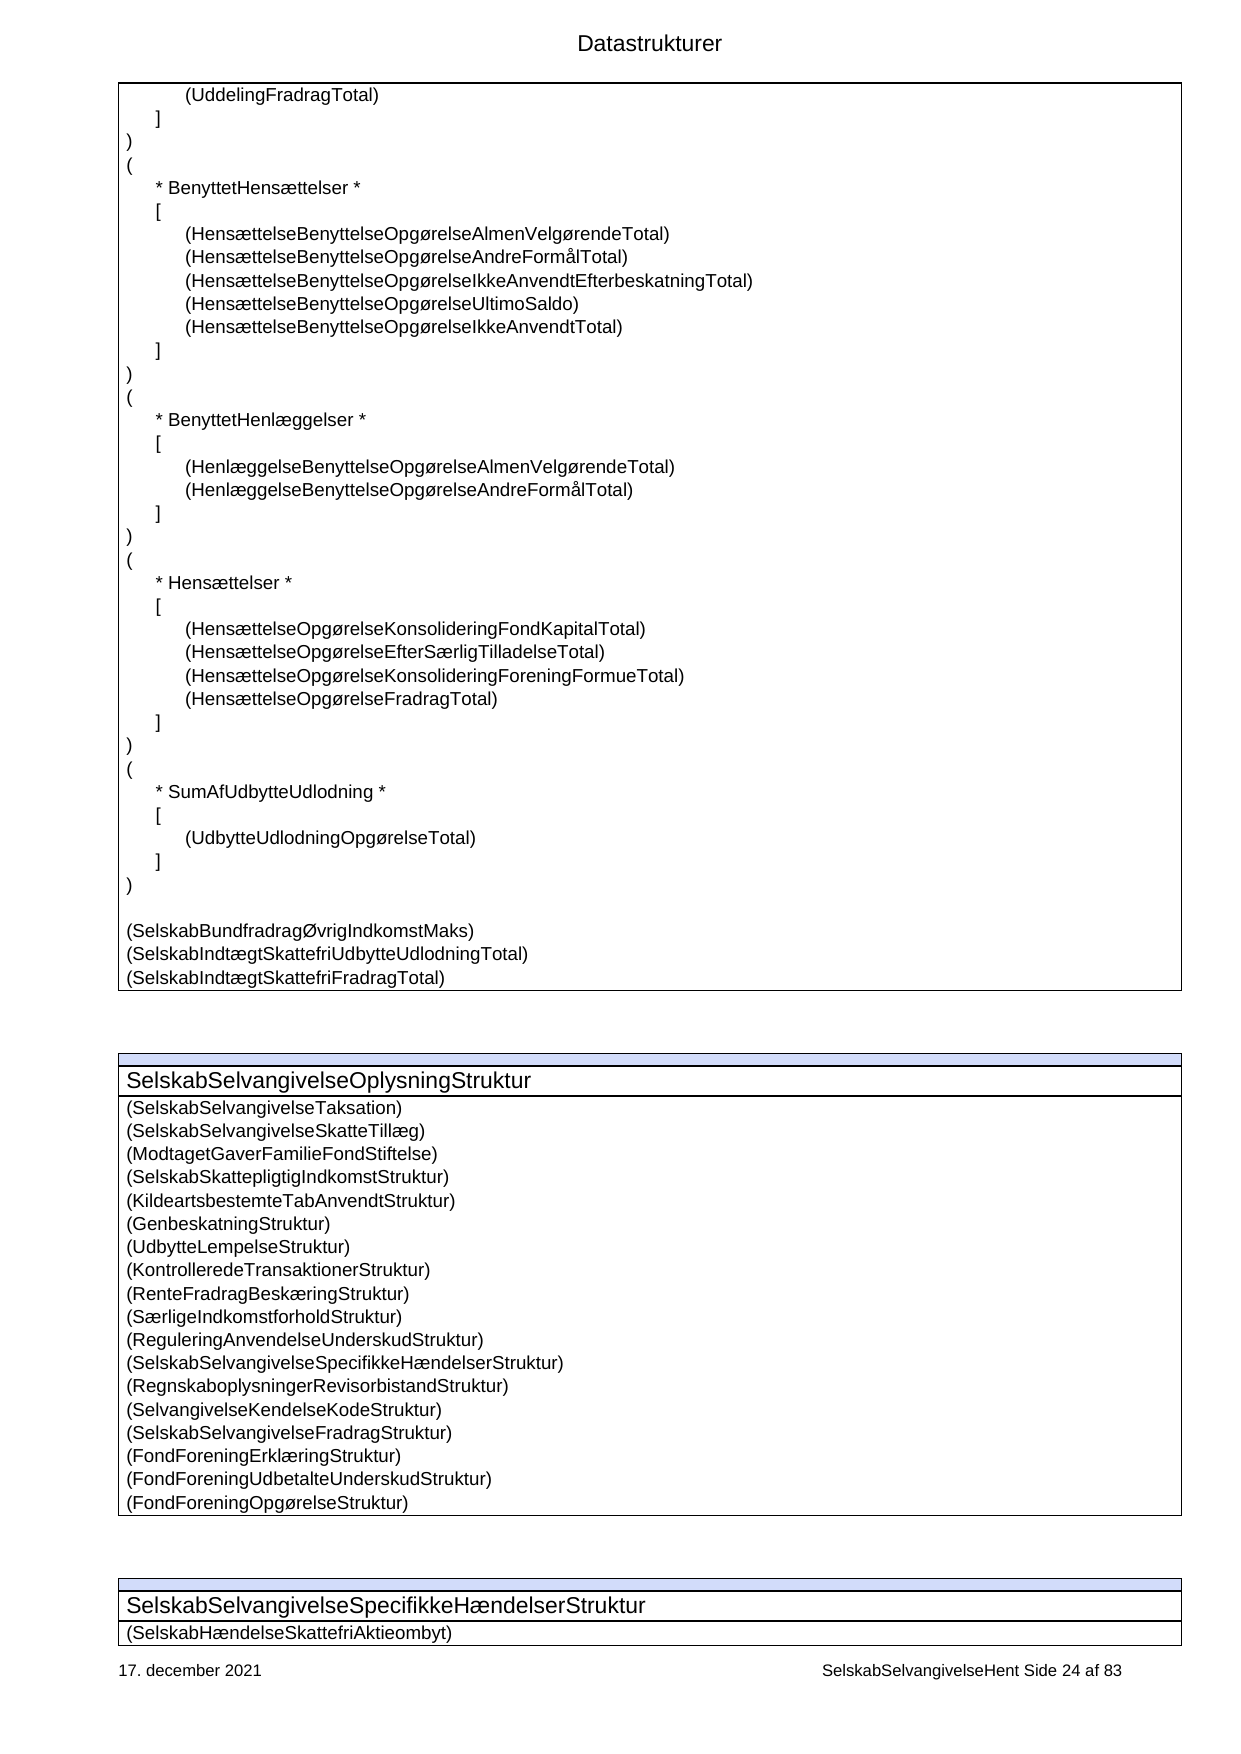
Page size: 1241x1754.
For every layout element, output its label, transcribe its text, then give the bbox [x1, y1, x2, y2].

table_cell SelskabSelvangivelseOplysningStruktur [119, 1067, 1181, 1095]
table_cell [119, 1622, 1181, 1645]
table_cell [119, 84, 1181, 990]
table_header [119, 1579, 1181, 1590]
table_cell (SelskabSelvangivelseTaksation) (SelskabSelvangivelseSkatteTillæg) (ModtagetGaverFamilieFondStiftelse) (SelskabSkattepligtigIndkomstStruktur) (KildeartsbestemteTabAnvendtStruktur) (GenbeskatningStruktur) (UdbytteLempelseStruktur) (KontrolleredeTransaktionerStruktur) (RenteFradragBeskæringStruktur) (SærligeIndkomstforholdStruktur) (ReguleringAnvendelseUnderskudStruktur) (SelskabSelvangivelseSpecifikkeHændelserStruktur) (RegnskaboplysningerRevisorbistandStruktur) (SelvangivelseKendelseKodeStruktur) (SelskabSelvangivelseFradragStruktur) (FondForeningErklæringStruktur) (FondForeningUdbetalteUnderskudStruktur) (FondForeningOpgørelseStruktur) [119, 1097, 1181, 1515]
table_cell SelskabSelvangivelseSpecifikkeHændelserStruktur [119, 1592, 1181, 1620]
table_header [119, 1054, 1181, 1065]
